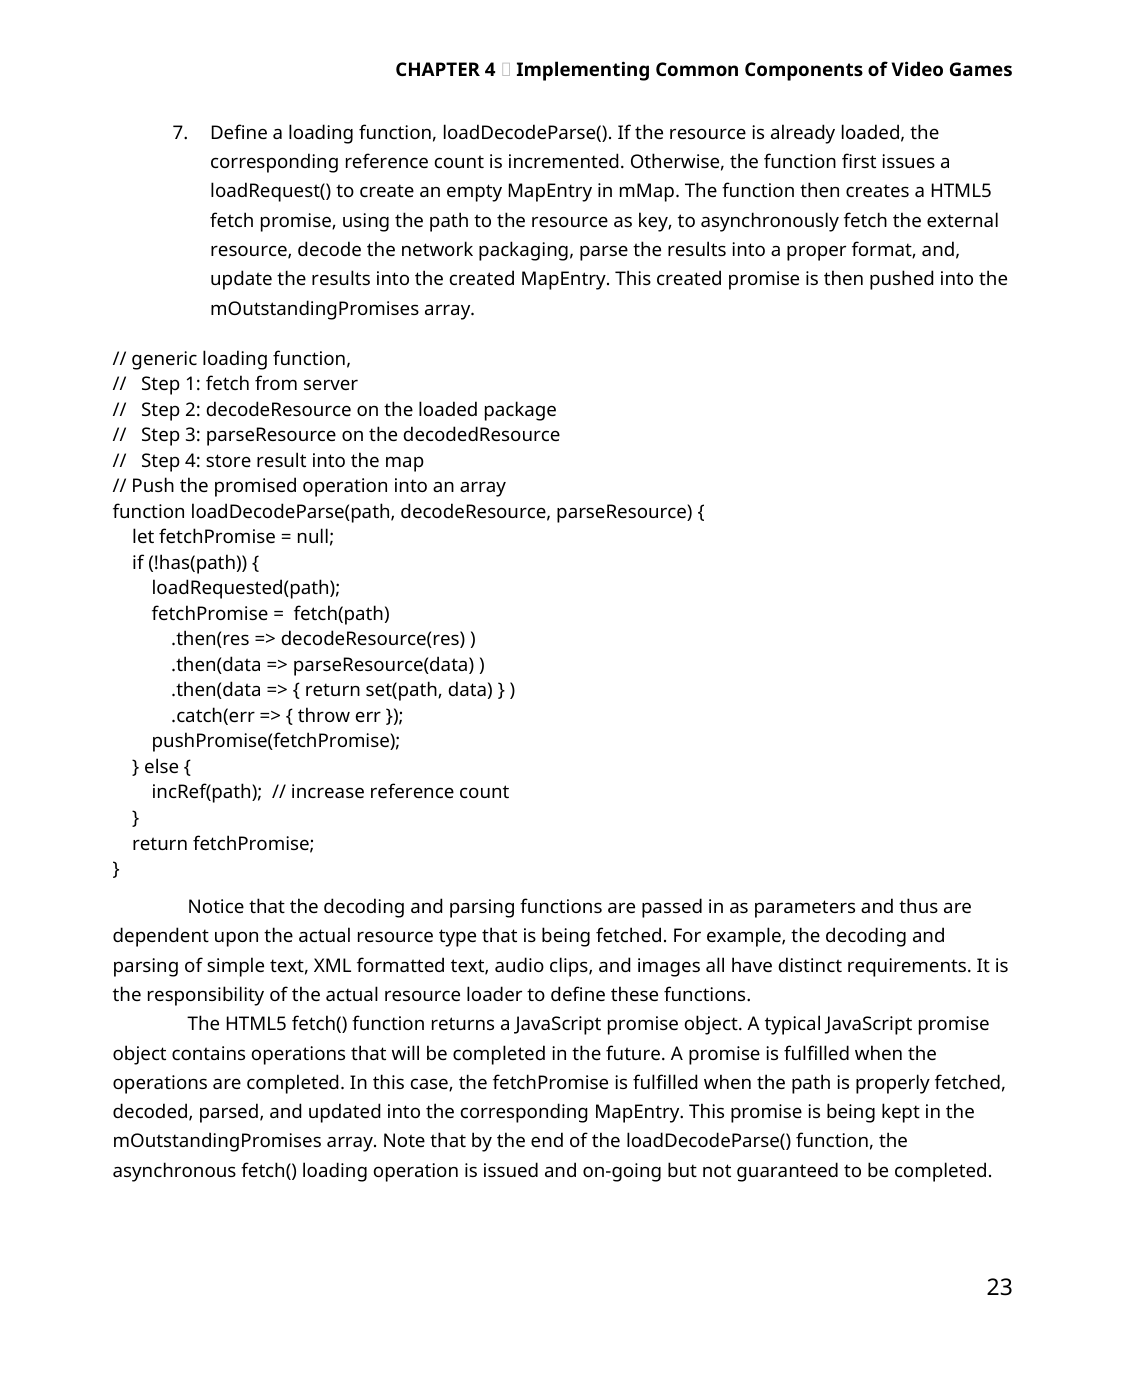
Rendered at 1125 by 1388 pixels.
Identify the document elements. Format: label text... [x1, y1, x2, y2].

text } [112, 855, 1012, 881]
text .then(data => parseResource(data) ) [112, 651, 1012, 677]
text return fetchPromise; [112, 830, 1012, 855]
text // Push the promised operation into an array [112, 473, 1012, 498]
text } else { [112, 753, 1012, 779]
text // Step 2: decodeResource on the loaded package [112, 396, 1012, 422]
list Define a loading function, loadDecodeParse(). If the resource is already loaded, the corresponding reference count is incremented. Otherwise, the function first issues a loadRequest() to create an empty MapEntry in mMap. The function then creates a HTML5 fetch promise, using the path to the resource as key, to asynchronously fetch the external resource, decode the network packaging, parse the results into a proper format, and, update the results into the created MapEntry. This created promise is then pushed into the mOutstandingPromises array. [172, 119, 1012, 320]
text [112, 1011, 1012, 1182]
text incRef(path); // increase reference count [112, 779, 1012, 804]
text fetchPromise = fetch(path) [112, 600, 1012, 626]
text Notice that the decoding and parsing functions are passed in as parameters and thus are dependent upon the actual resource type that is being fetched. For example, the decoding and parsing of simple text, XML formatted text, audio clips, and images all have distinct requirements. It is the responsibility of the actual resource loader to define these functions. [112, 893, 1012, 1007]
text .catch(err => { throw err }); [112, 702, 1012, 728]
text .then(data => { return set(path, data) } ) [112, 677, 1012, 702]
text // Step 1: fetch from server [112, 371, 1012, 396]
text .then(res => decodeResource(res) ) [112, 626, 1012, 651]
text let fetchPromise = null; [112, 524, 1012, 549]
text // Step 3: parseResource on the decodedResource [112, 422, 1012, 447]
text function loadDecodeParse(path, decodeResource, parseResource) { [112, 498, 1012, 524]
text // generic loading function, [112, 345, 1012, 371]
text pushPromise(fetchPromise); [112, 728, 1012, 753]
text loadRequested(path); [112, 575, 1012, 600]
text } [112, 804, 1012, 830]
text // Step 4: store result into the map [112, 447, 1012, 473]
text if (!has(path)) { [112, 549, 1012, 575]
